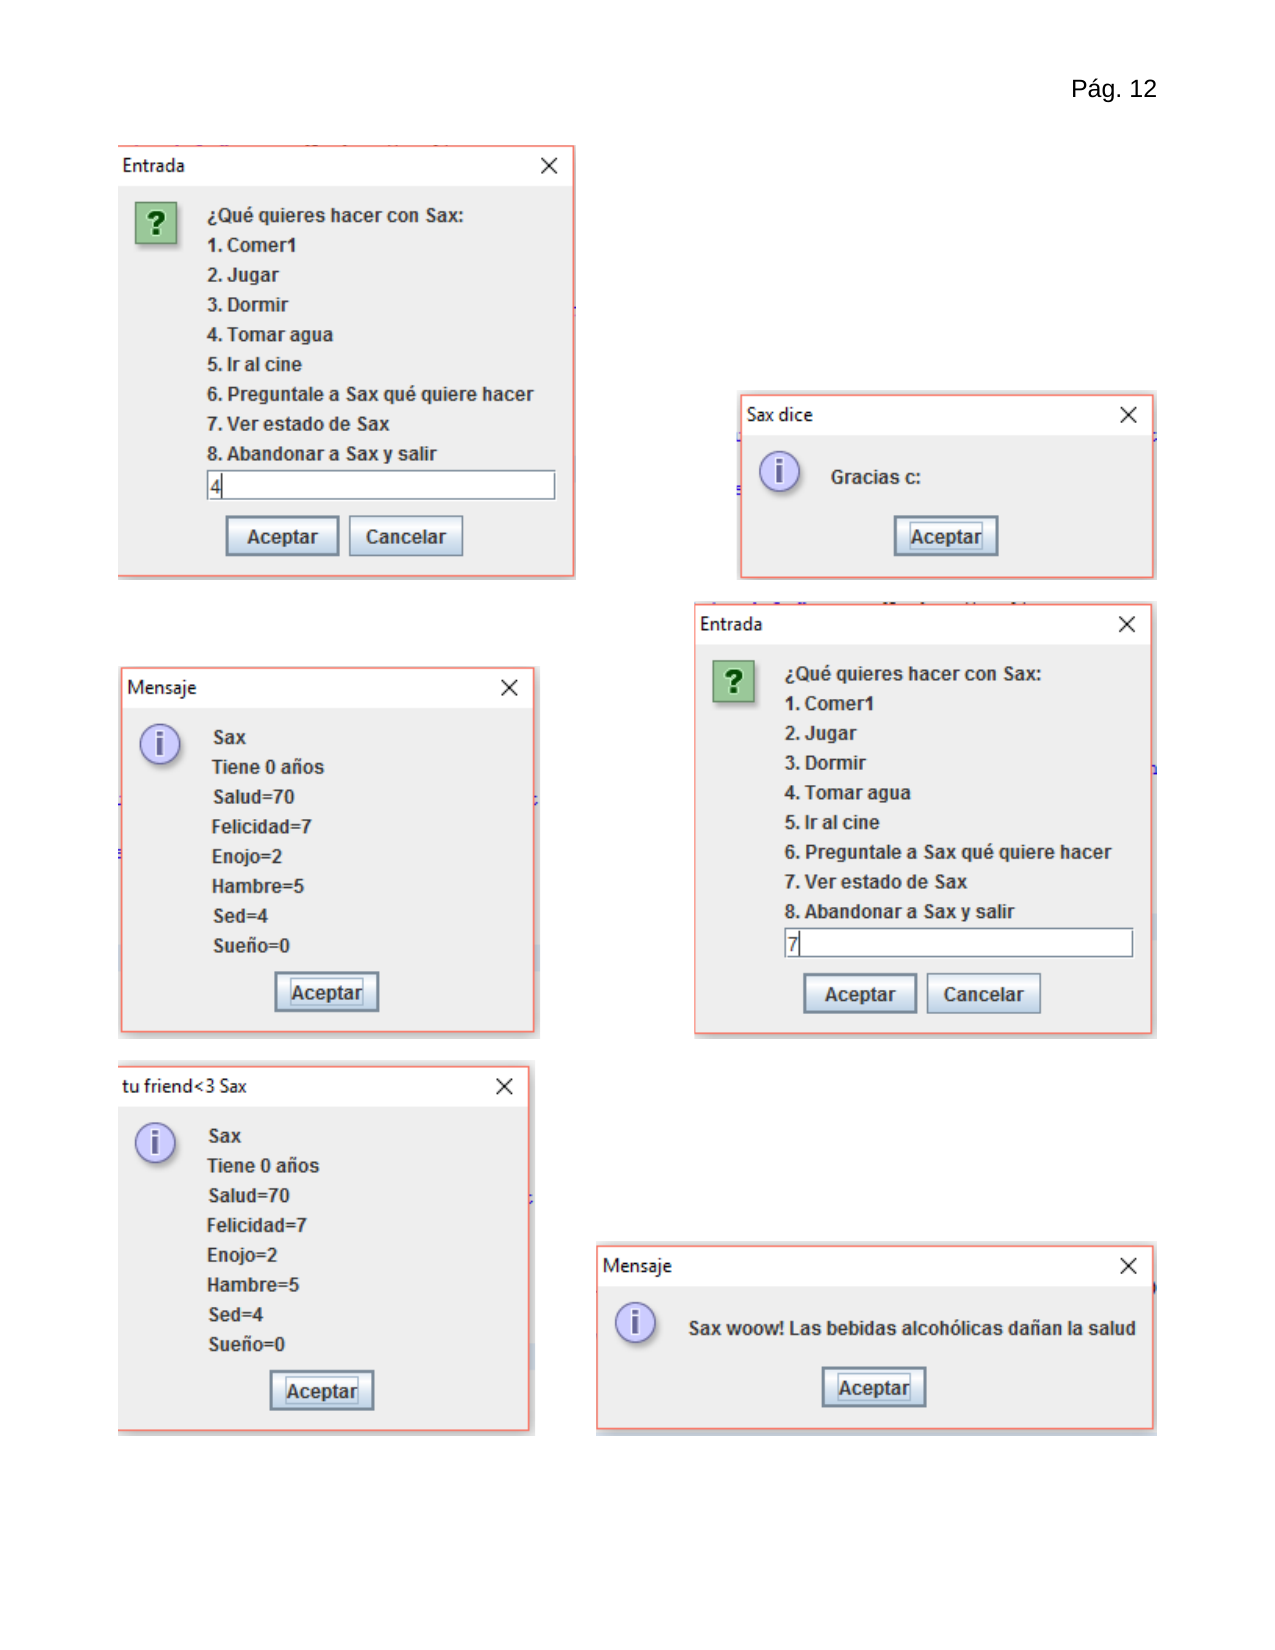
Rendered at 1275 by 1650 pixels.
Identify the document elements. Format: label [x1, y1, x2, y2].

picture [694, 601, 1157, 1039]
picture [118, 666, 540, 1039]
picture [118, 1060, 536, 1436]
picture [736, 390, 1157, 580]
picture [118, 145, 576, 580]
picture [596, 1241, 1157, 1436]
